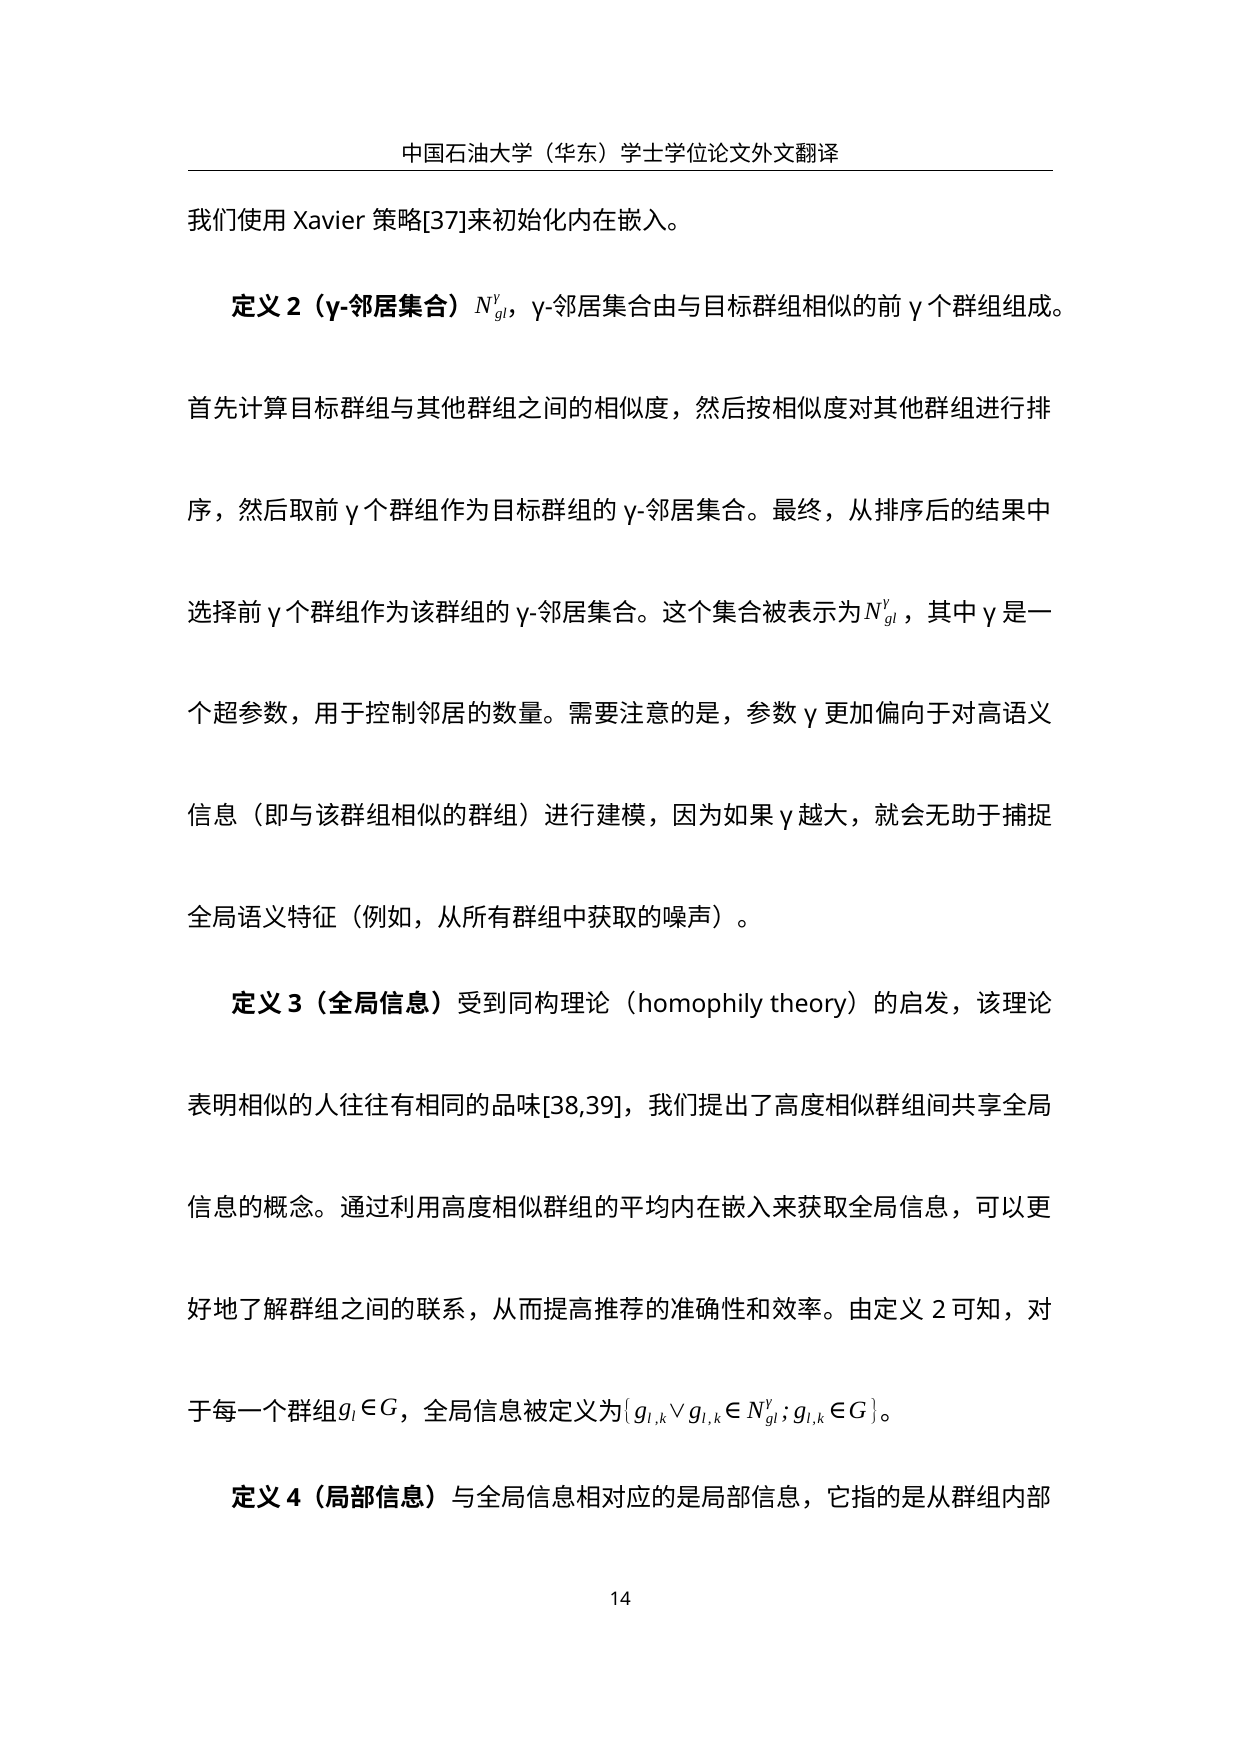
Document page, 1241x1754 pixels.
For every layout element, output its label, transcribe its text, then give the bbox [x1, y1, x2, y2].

text 定义2（γ-邻居集合），γ-邻居集合由与目标群组相似的前γ个群组组成。首先计算目标群组与其他群组之间的相似度，然后按相似度对其他群组进行排序，然后取前γ个群组作为目标群组的γ-邻居集合。最终，从排序后的结果中选择前γ个群组作为该群组的γ-邻居集合。这个集合被表示为 ，其中 γ 是一个超参数，用于控制邻居的数量。需要注意的是，参数 γ 更加偏向于对高语义信息（即与该群组相似的群组）进行建模，因为如果γ越大，就会无助于捕捉全局语义特征（例如，从所有群组中获取的噪声）。 [187, 271, 1053, 950]
text 定义3（全局信息）受到同构理论（homophily theory）的启发，该理论表明相似的人往往有相同的品味[38,39]，我们提出了高度相似群组间共享全局信息的概念。通过利用高度相似群组的平均内在嵌入来获取全局信息，可以更好地了解群组之间的联系，从而提高推荐的准确性和效率。由定义2可知，对于每一个群组，全局信息被定义为。 [187, 968, 1053, 1443]
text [187, 1461, 1053, 1529]
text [187, 184, 1053, 252]
